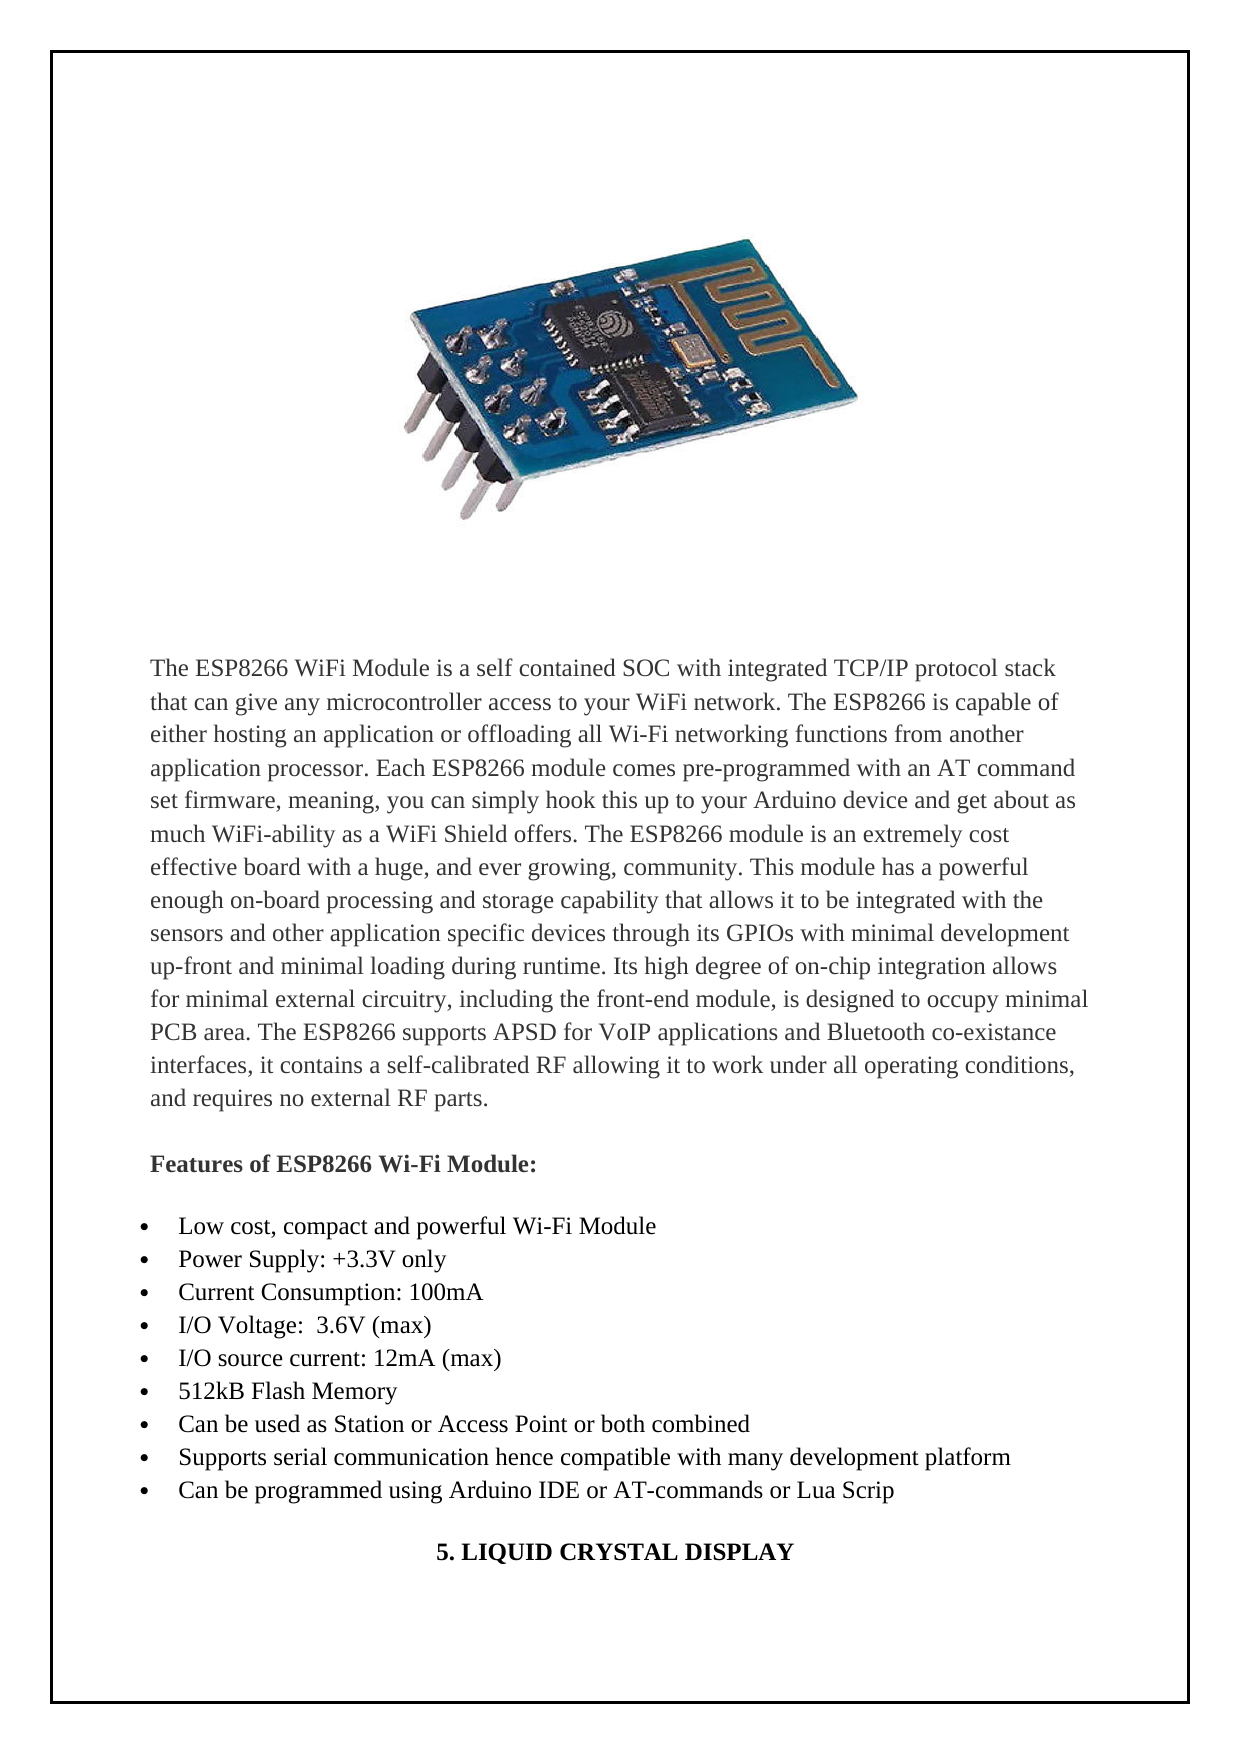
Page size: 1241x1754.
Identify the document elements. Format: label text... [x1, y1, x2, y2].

list I/O Voltage: 3.6V (max) [141, 1310, 1090, 1339]
list Power Supply: +3.3V only [141, 1244, 1090, 1273]
list 512kB Flash Memory [141, 1376, 1090, 1405]
list Current Consumption: 100mA [141, 1277, 1090, 1306]
list I/O source current: 12mA (max) [141, 1343, 1090, 1372]
list Can be programmed using Arduino IDE or AT-commands or Lua Scrip [141, 1475, 1090, 1504]
text 5. LIQUID CRYSTAL DISPLAY [141, 1537, 1090, 1566]
picture [355, 150, 885, 621]
list Can be used as Station or Access Point or both combined [141, 1409, 1090, 1438]
list Supports serial communication hence compatible with many development platform [141, 1442, 1090, 1471]
text Features of ESP8266 Wi-Fi Module: [150, 1149, 1090, 1178]
text The ESP8266 WiFi Module is a self contained SOC with integrated TCP/IP protocol stack that can give any microcontroller access to your WiFi network. The ESP8266 is capable of either hosting an application or offloading all Wi-Fi networking functions from another application processor. Each ESP8266 module comes pre-programmed with an AT command set firmware, meaning, you can simply hook this up to your Arduino device and get about as much WiFi-ability as a WiFi Shield offers. The ESP8266 module is an extremely cost effective board with a huge, and ever growing, community. This module has a powerful enough on-board processing and storage capability that allows it to be integrated with the sensors and other application specific devices through its GPIOs with minimal development up-front and minimal loading during runtime. Its high degree of on-chip integration allows for minimal external circuitry, including the front-end module, is designed to occupy minimal PCB area. The ESP8266 supports APSD for VoIP applications and Bluetooth co-existance interfaces, it contains a self-calibrated RF allowing it to work under all operating conditions, and requires no external RF parts. [150, 653, 1090, 1112]
list Low cost, compact and powerful Wi-Fi Module [141, 1211, 1090, 1240]
